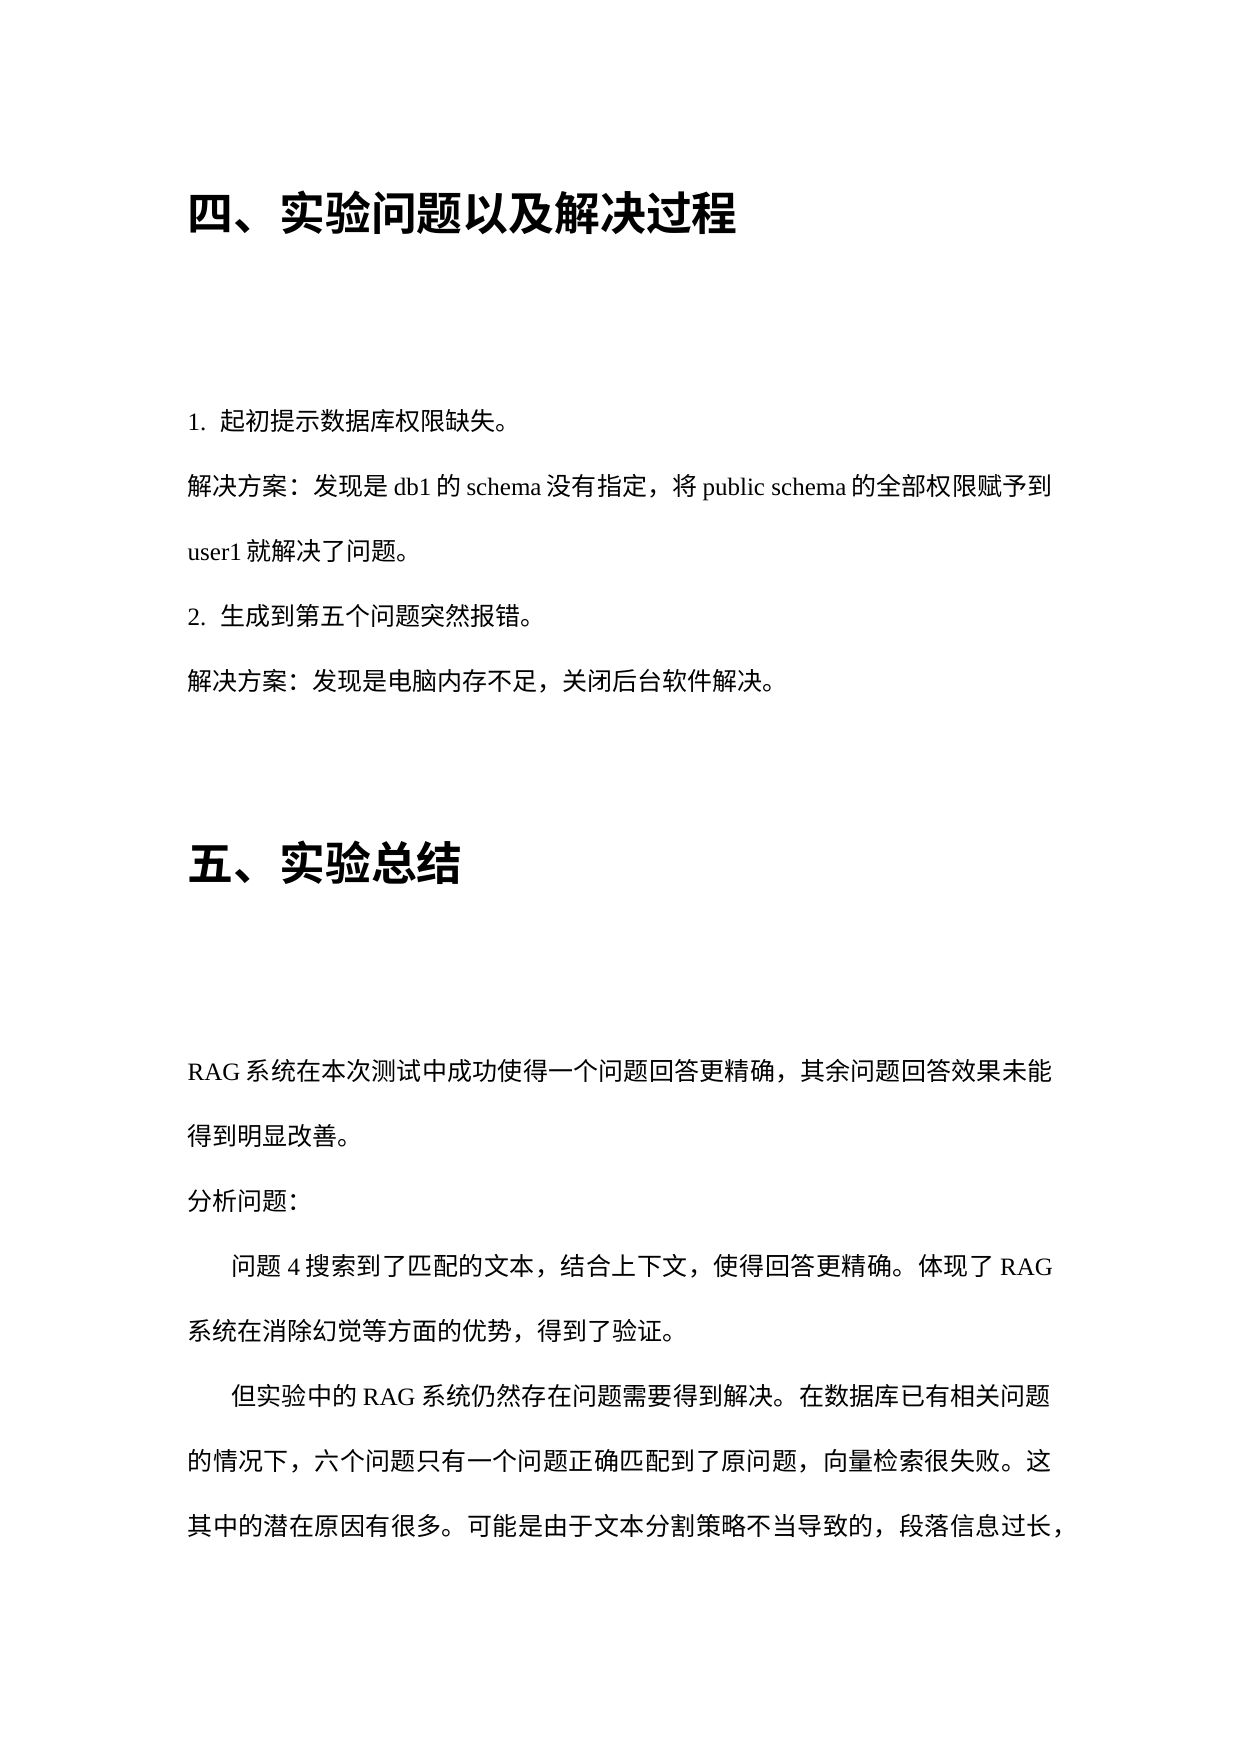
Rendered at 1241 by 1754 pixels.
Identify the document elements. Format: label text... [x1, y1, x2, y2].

subtitle 实验问题以及解决过程 [187, 162, 1053, 259]
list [187, 1362, 1053, 1557]
list 解决方案：发现是db1的schema没有指定，将public schema的全部权限赋予到user1就解决了问题。 [187, 452, 1053, 582]
list 生成到第五个问题突然报错。 [187, 582, 1053, 647]
list 问题4搜索到了匹配的文本，结合上下文，使得回答更精确。体现了RAG系统在消除幻觉等方面的优势，得到了验证。 [187, 1232, 1053, 1362]
subtitle 五、实验总结 [187, 812, 1053, 909]
list RAG系统在本次测试中成功使得一个问题回答更精确，其余问题回答效果未能得到明显改善。 分析问题： [187, 1037, 1053, 1232]
list 起初提示数据库权限缺失。 [187, 387, 1053, 452]
list 解决方案：发现是电脑内存不足，关闭后台软件解决。 [187, 647, 1053, 712]
